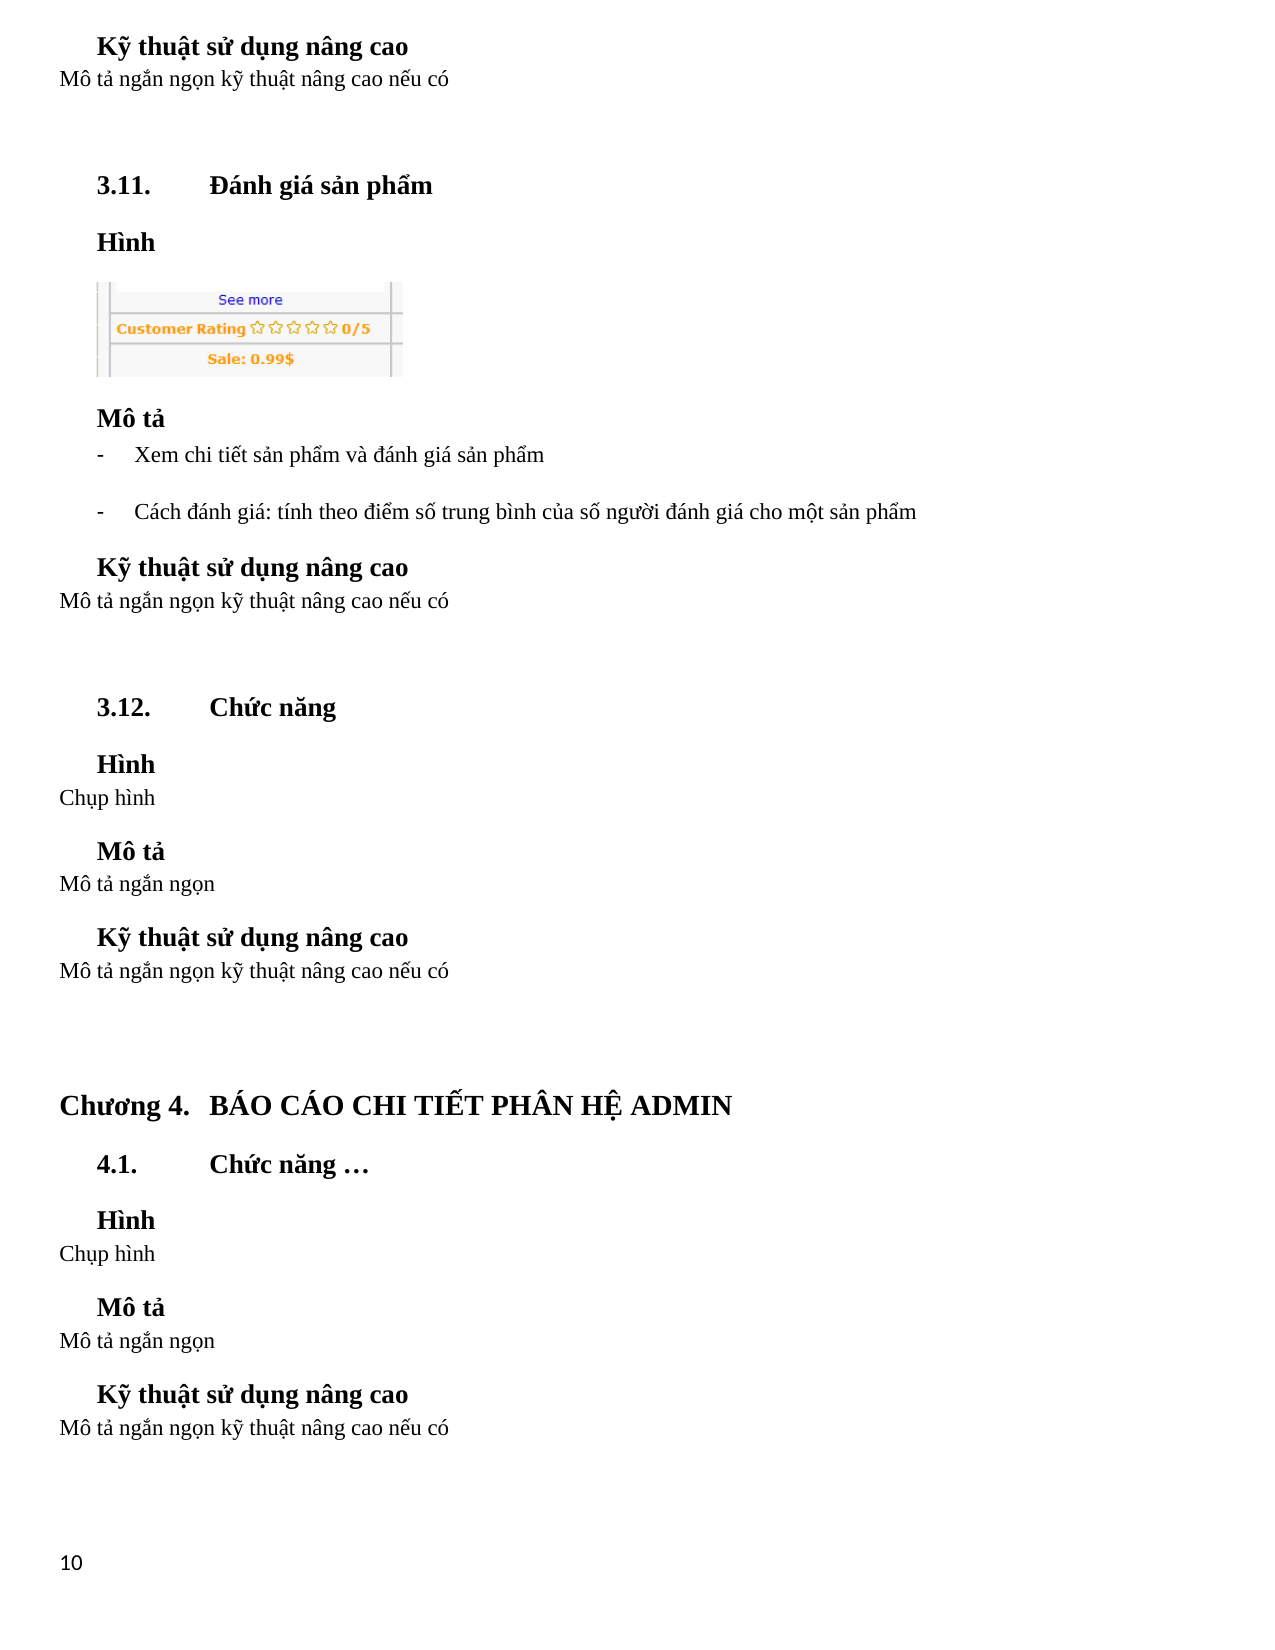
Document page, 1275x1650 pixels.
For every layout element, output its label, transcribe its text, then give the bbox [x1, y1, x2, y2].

subtitle Hình [97, 748, 1216, 779]
text Mô tả ngắn ngọn kỹ thuật nâng cao nếu có [59, 587, 1216, 613]
text Chụp hình [59, 783, 1216, 810]
subtitle BÁO CÁO CHI TIẾT PHÂN HỆ ADMIN [59, 1088, 1216, 1122]
list Cách đánh giá: tính theo điểm số trung bình của số người đánh giá cho một sản phẩm [97, 495, 1216, 526]
subtitle Hình [97, 226, 1216, 257]
subtitle Chức năng [97, 691, 1216, 722]
text Chụp hình [59, 1240, 1216, 1266]
subtitle Kỹ thuật sử dụng nâng cao [97, 921, 1216, 952]
text Mô tả ngắn ngọn [59, 870, 1216, 897]
subtitle Kỹ thuật sử dụng nâng cao [97, 551, 1216, 583]
picture [96, 282, 403, 377]
list Xem chi tiết sản phẩm và đánh giá sản phẩm [97, 438, 1216, 469]
subtitle Chức năng … [97, 1148, 1216, 1179]
subtitle Mô tả [97, 1291, 1216, 1322]
subtitle Đánh giá sản phẩm [97, 169, 1216, 201]
subtitle Kỹ thuật sử dụng nâng cao [97, 1378, 1216, 1409]
text Mô tả ngắn ngọn kỹ thuật nâng cao nếu có [59, 957, 1216, 983]
subtitle Kỹ thuật sử dụng nâng cao [97, 29, 1216, 61]
subtitle Mô tả [97, 834, 1216, 866]
text Mô tả ngắn ngọn kỹ thuật nâng cao nếu có [59, 65, 1216, 92]
text Mô tả ngắn ngọn [59, 1327, 1216, 1353]
subtitle Mô tả [97, 402, 1216, 433]
subtitle Hình [97, 1204, 1216, 1235]
text Mô tả ngắn ngọn kỹ thuật nâng cao nếu có [59, 1413, 1216, 1440]
